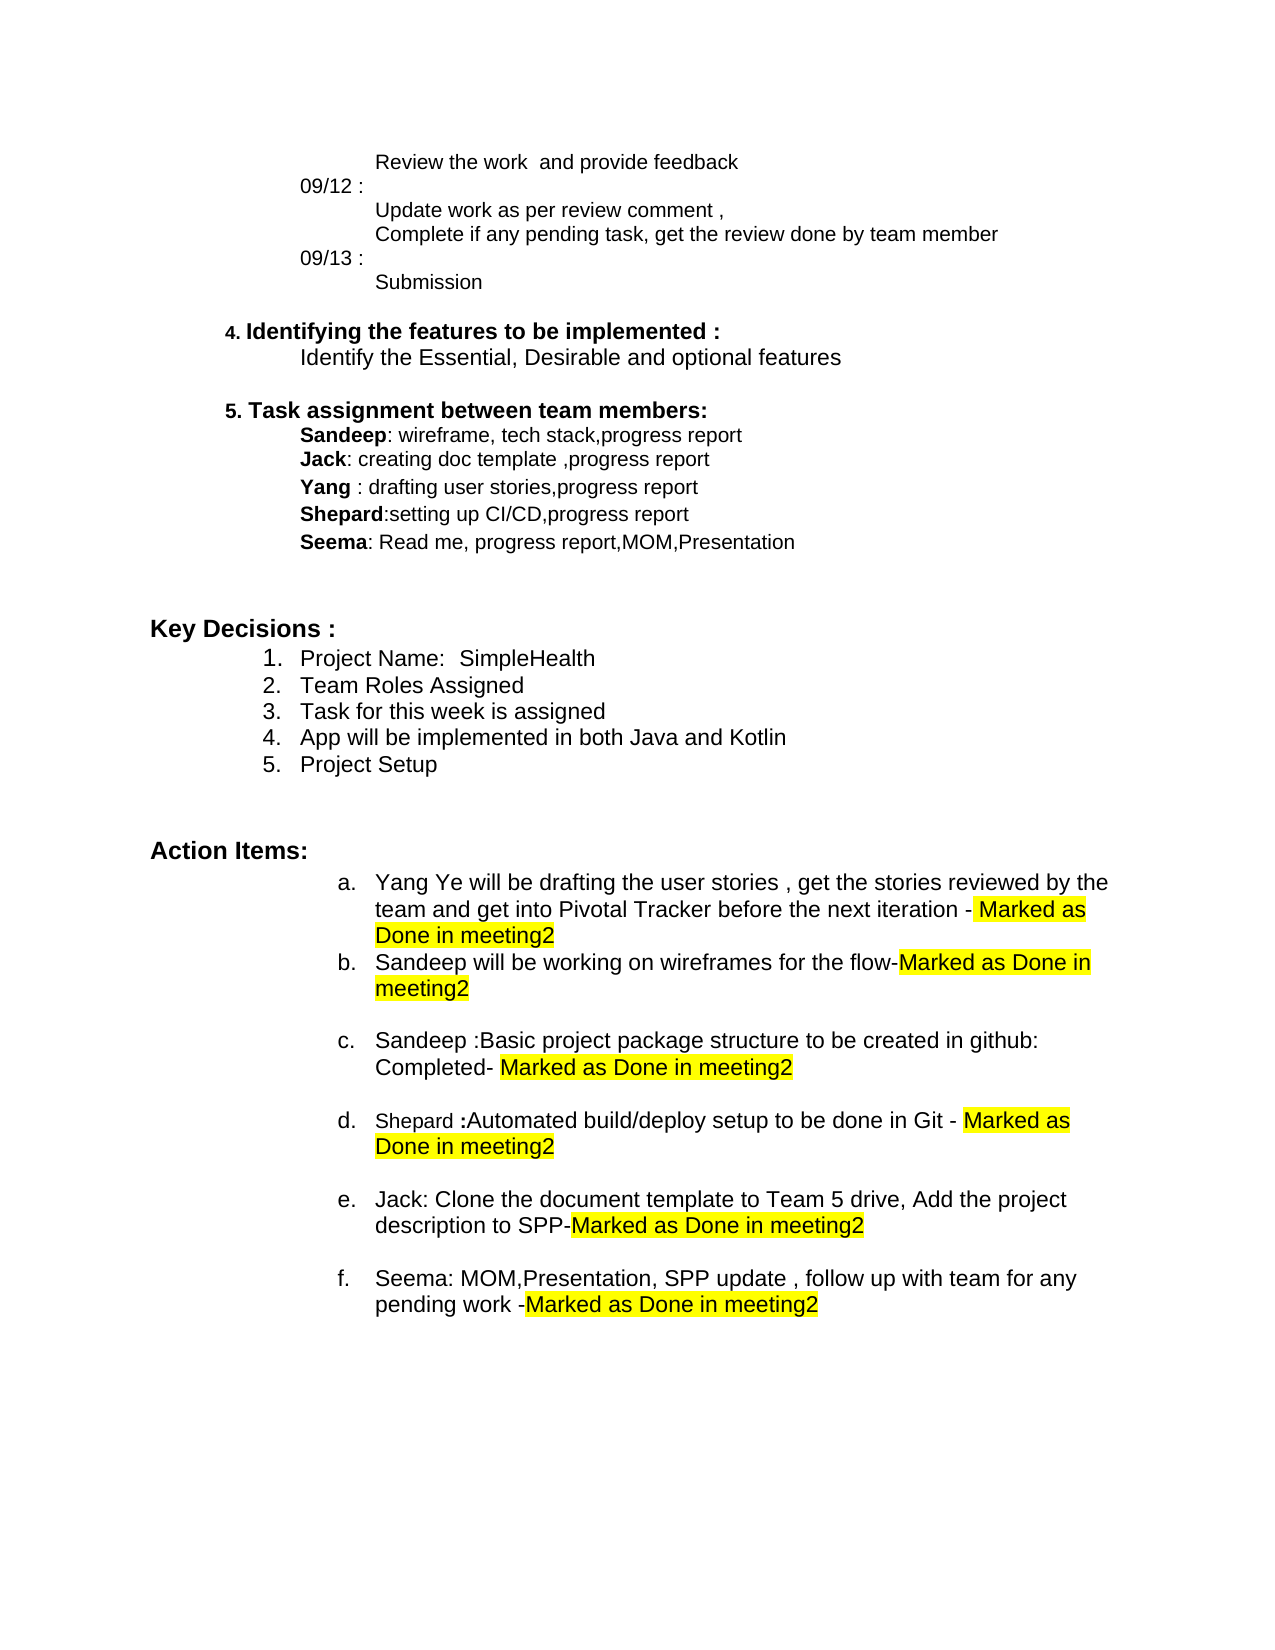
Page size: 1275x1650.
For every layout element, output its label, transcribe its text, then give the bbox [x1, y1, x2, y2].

list Jack: Clone the document template to Team 5 drive, Add the project description to SPP-Marked as Done in meeting2 [337, 1186, 1125, 1238]
text Yang : drafting user stories,progress report [225, 474, 1125, 498]
list Project Setup [262, 751, 1125, 777]
text Update work as per review comment , [150, 198, 1125, 222]
text Complete if any pending task, get the review done by team member [150, 222, 1125, 246]
text Jack: creating doc template ,progress report [225, 447, 1125, 471]
list Project Name: SimpleHealth [262, 643, 1125, 672]
list Sandeep :Basic project package structure to be created in github: Completed- Marked as Done in meeting2 [337, 1027, 1125, 1080]
list Yang Ye will be drafting the user stories , get the stories reviewed by the team and get into Pivotal Tracker before the next iteration - Marked as Done in meeting2 [337, 869, 1125, 948]
text Submission [300, 270, 1125, 294]
text Identify the Essential, Desirable and optional features [150, 344, 1125, 370]
text Review the work and provide feedback [150, 150, 1125, 174]
text 09/13 : [150, 246, 1125, 270]
list Team Roles Assigned [262, 672, 1125, 698]
list Shepard :Automated build/deploy setup to be done in Git - Marked as Done in meeting2 [337, 1107, 1125, 1159]
text Sandeep: wireframe, tech stack,progress report [150, 423, 1125, 447]
text 4. Identifying the features to be implemented : [150, 318, 1125, 344]
list App will be implemented in both Java and Kotlin [262, 724, 1125, 751]
text 09/12 : [150, 174, 1125, 198]
list Task for this week is assigned [262, 698, 1125, 724]
list Sandeep will be working on wireframes for the flow-Marked as Done in meeting2 [337, 948, 1125, 1001]
text Key Decisions : [150, 614, 1125, 643]
list Seema: MOM,Presentation, SPP update , follow up with team for any pending work -Marked as Done in meeting2 [337, 1265, 1125, 1317]
text 5. Task assignment between team members: [150, 397, 1125, 423]
text Action Items: [150, 836, 1125, 865]
text Shepard:setting up CI/CD,progress report [225, 502, 1125, 526]
text Seema: Read me, progress report,MOM,Presentation [225, 529, 1125, 553]
